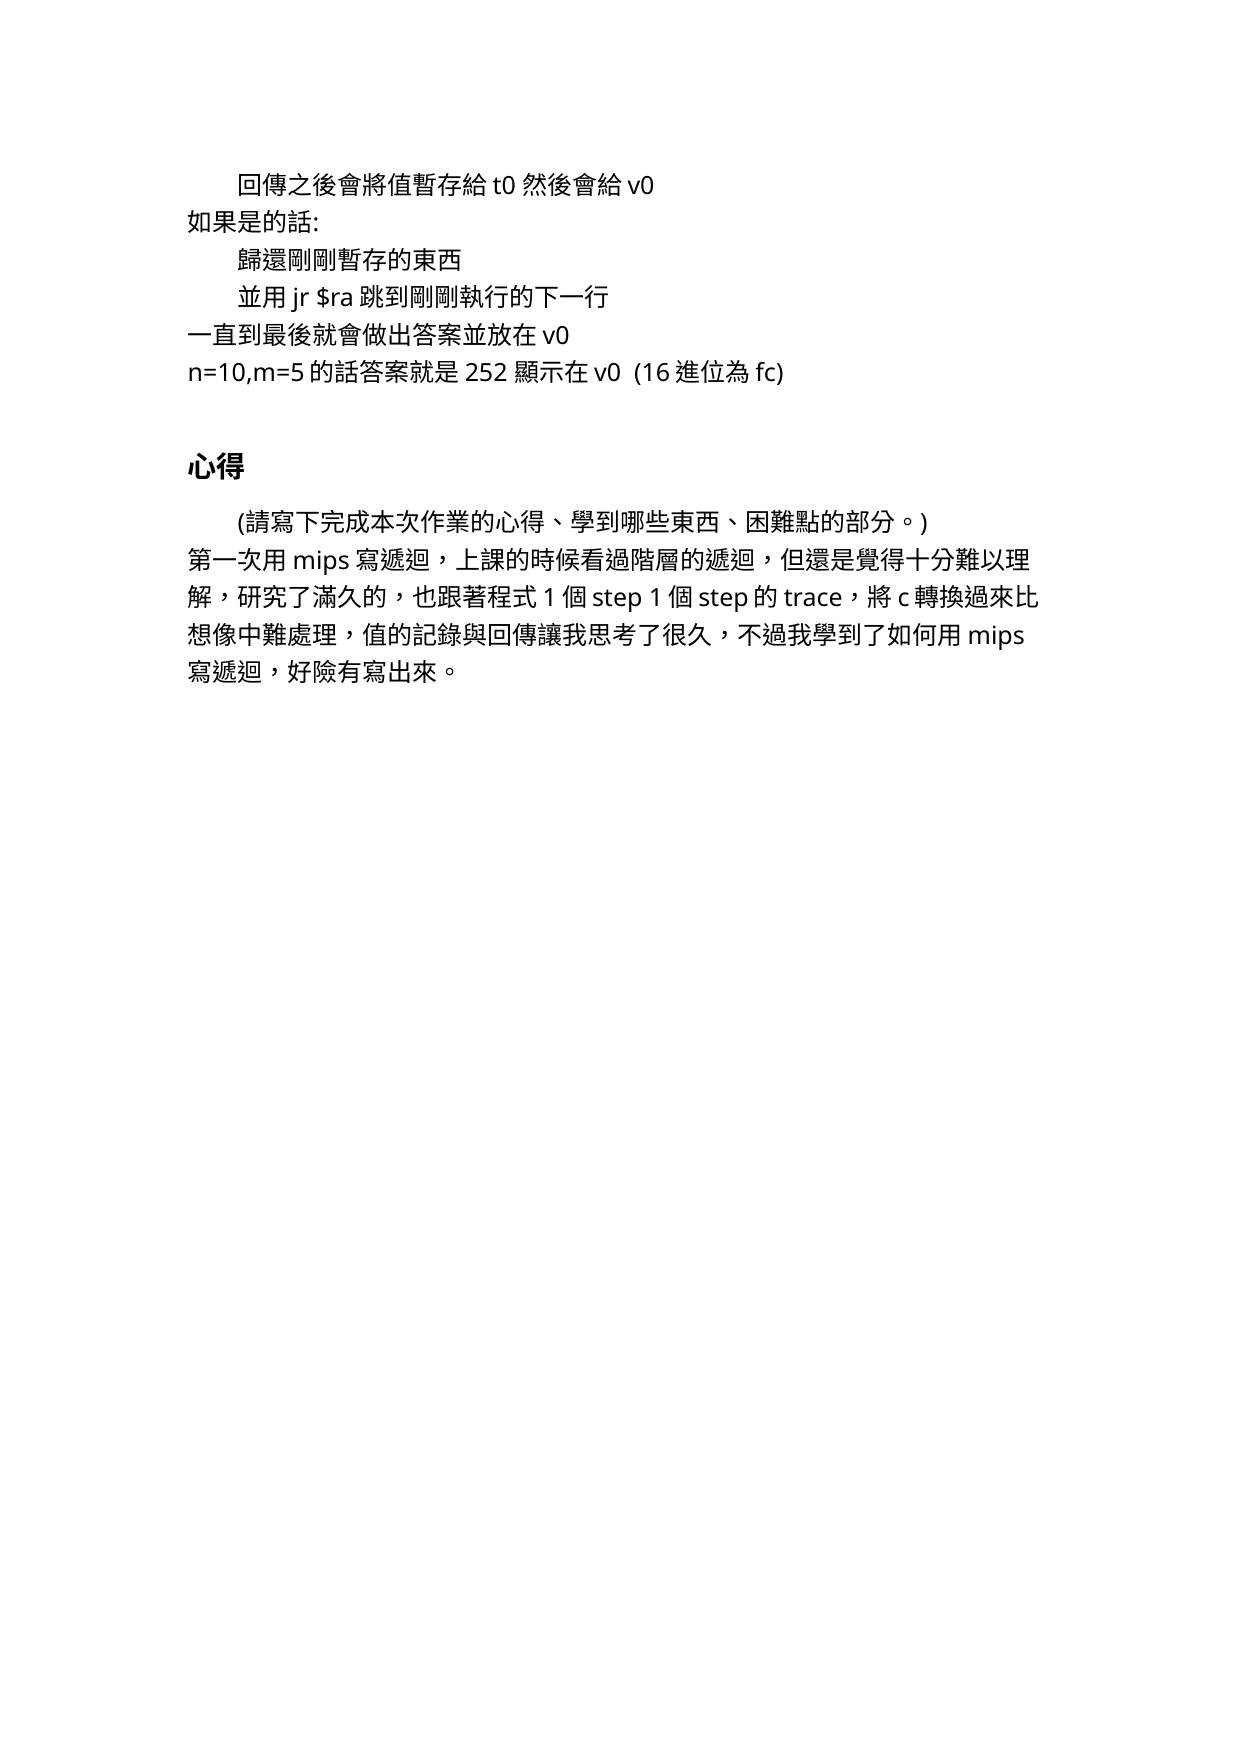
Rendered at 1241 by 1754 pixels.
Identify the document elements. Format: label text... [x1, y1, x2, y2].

text 一直到最後就會做出答案並放在v0 [187, 314, 1053, 352]
text 回傳之後會將值暫存給t0 然後會給v0 [237, 164, 1053, 202]
text 並用jr $ra跳到剛剛執行的下一行 [187, 277, 1053, 314]
text n=10,m=5的話答案就是252 顯示在v0 (16進位為fc) [187, 352, 1053, 389]
text 第一次用mips寫遞迴，上課的時候看過階層的遞迴，但還是覺得十分難以理解，研究了滿久的，也跟著程式1個step 1個step的trace，將c轉換過來比想像中難處理，值的記錄與回傳讓我思考了很久，不過我學到了如何用mips寫遞迴，好險有寫出來。 [187, 539, 1053, 689]
text (請寫下完成本次作業的心得、學到哪些東西、困難點的部分。) [187, 502, 1053, 539]
text 心得 [187, 427, 1053, 502]
text 歸還剛剛暫存的東西 [187, 239, 1053, 277]
text 如果是的話: [187, 202, 1053, 239]
